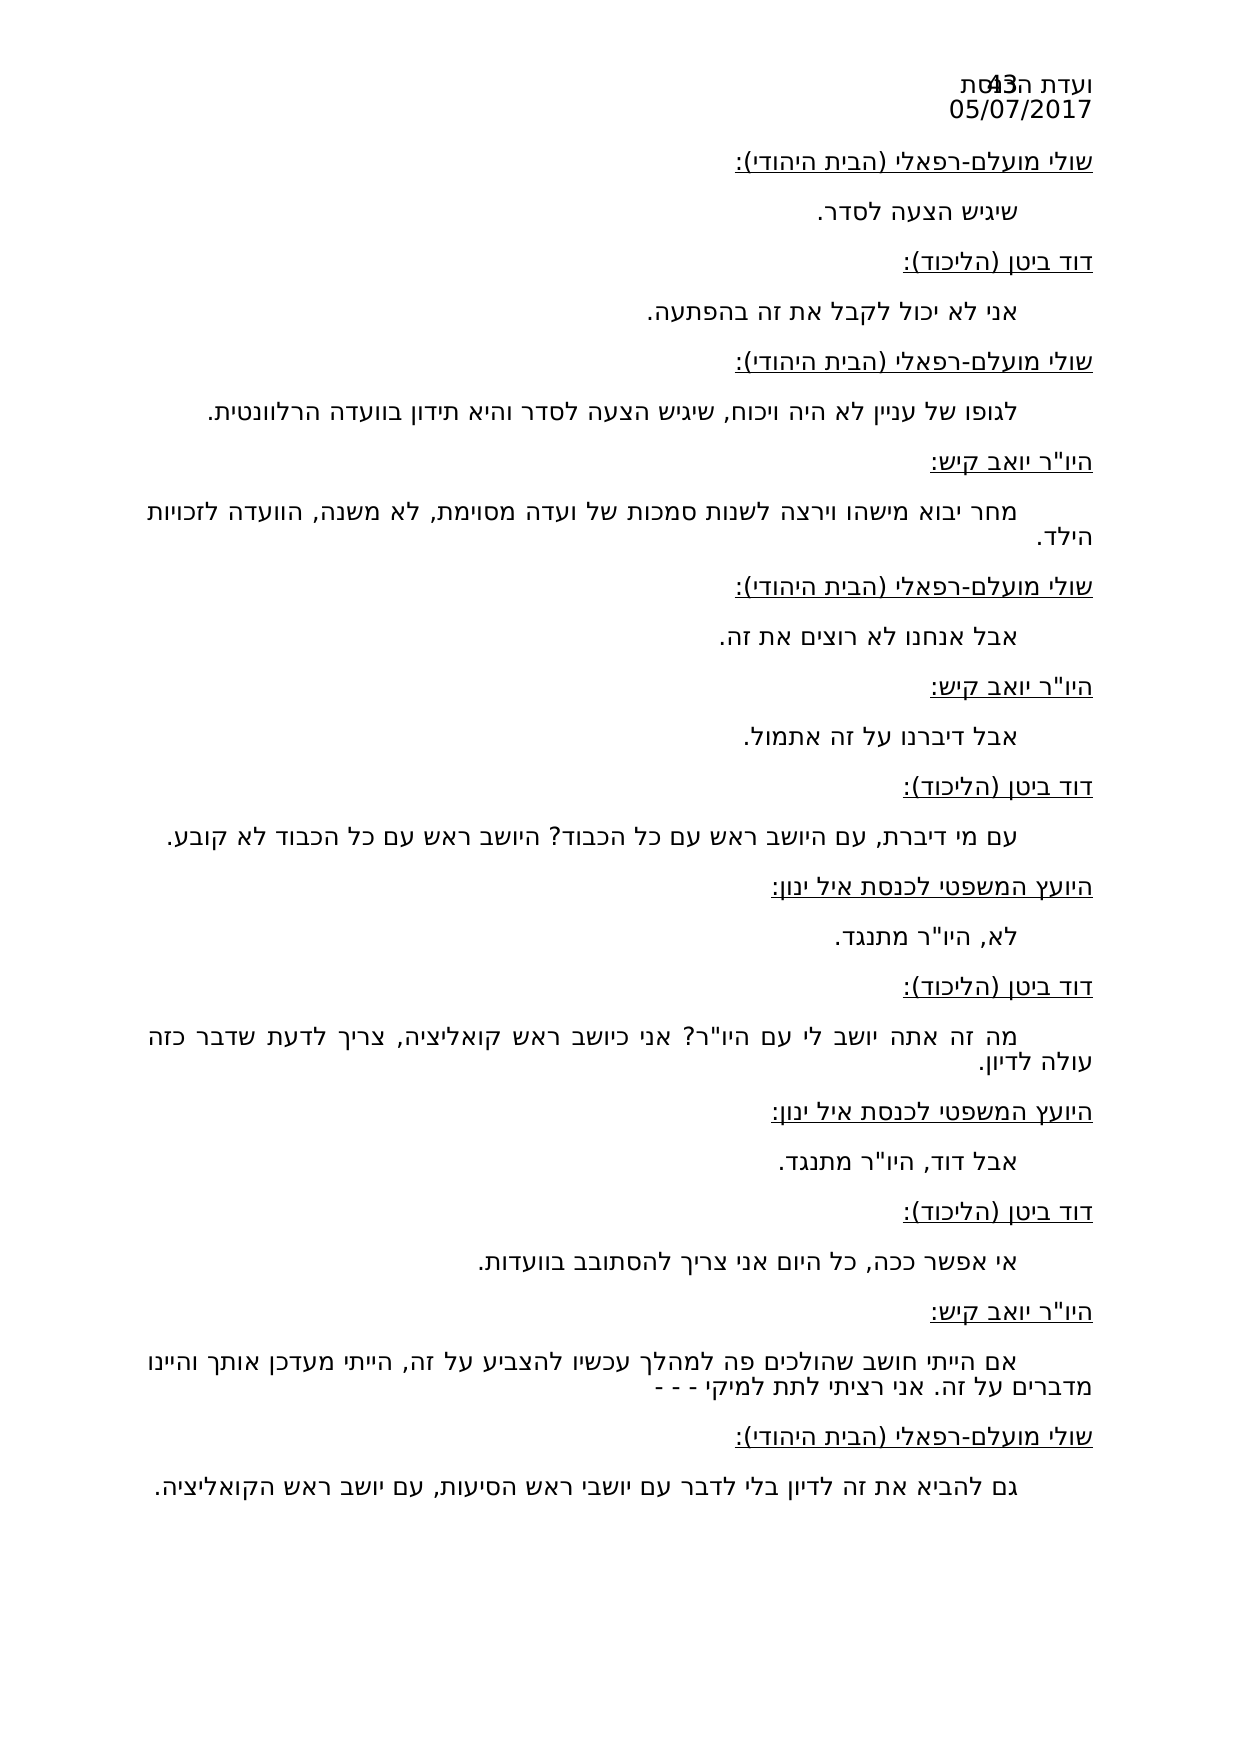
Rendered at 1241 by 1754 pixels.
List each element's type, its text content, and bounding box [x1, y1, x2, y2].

text אני לא יכול לקבל את זה בהפתעה. [147, 300, 1093, 325]
text דוד ביטן (הליכוד): [147, 1200, 1093, 1225]
text לא, היו"ר מתנגד. [147, 925, 1093, 950]
text אבל אנחנו לא רוצים את זה. [147, 625, 1093, 650]
text לגופו של עניין לא היה ויכוח, שיגיש הצעה לסדר והיא תידון בוועדה הרלוונטית. [147, 400, 1093, 425]
text אבל דוד, היו"ר מתנגד. [147, 1150, 1093, 1175]
text היו"ר יואב קיש: [147, 450, 1093, 475]
text שולי מועלם-רפאלי (הבית היהודי): [147, 575, 1093, 600]
text דוד ביטן (הליכוד): [147, 250, 1093, 275]
text היו"ר יואב קיש: [147, 1300, 1093, 1325]
text היועץ המשפטי לכנסת איל ינון: [147, 1100, 1093, 1125]
text שולי מועלם-רפאלי (הבית היהודי): [147, 350, 1093, 375]
text אם הייתי חושב שהולכים פה למהלך עכשיו להצביע על זה, הייתי מעדכן אותך והיינו מדברים על זה. אני רציתי לתת למיקי - - - [147, 1350, 1093, 1400]
text שולי מועלם-רפאלי (הבית היהודי): [147, 1425, 1093, 1450]
text מה זה אתה יושב לי עם היו"ר? אני כיושב ראש קואליציה, צריך לדעת שדבר כזה עולה לדיון. [147, 1025, 1093, 1075]
text אי אפשר ככה, כל היום אני צריך להסתובב בוועדות. [147, 1250, 1093, 1275]
text אבל דיברנו על זה אתמול. [147, 725, 1093, 750]
text היועץ המשפטי לכנסת איל ינון: [147, 875, 1093, 900]
text היו"ר יואב קיש: [147, 675, 1093, 700]
text שולי מועלם-רפאלי (הבית היהודי): [147, 150, 1093, 175]
text דוד ביטן (הליכוד): [147, 775, 1093, 800]
text דוד ביטן (הליכוד): [147, 975, 1093, 1000]
text גם להביא את זה לדיון בלי לדבר עם יושבי ראש הסיעות, עם יושב ראש הקואליציה. [147, 1475, 1093, 1500]
text עם מי דיברת, עם היושב ראש עם כל הכבוד? היושב ראש עם כל הכבוד לא קובע. [147, 825, 1093, 850]
text שיגיש הצעה לסדר. [147, 200, 1093, 225]
text מחר יבוא מישהו וירצה לשנות סמכות של ועדה מסוימת, לא משנה, הוועדה לזכויות הילד. [147, 500, 1093, 550]
